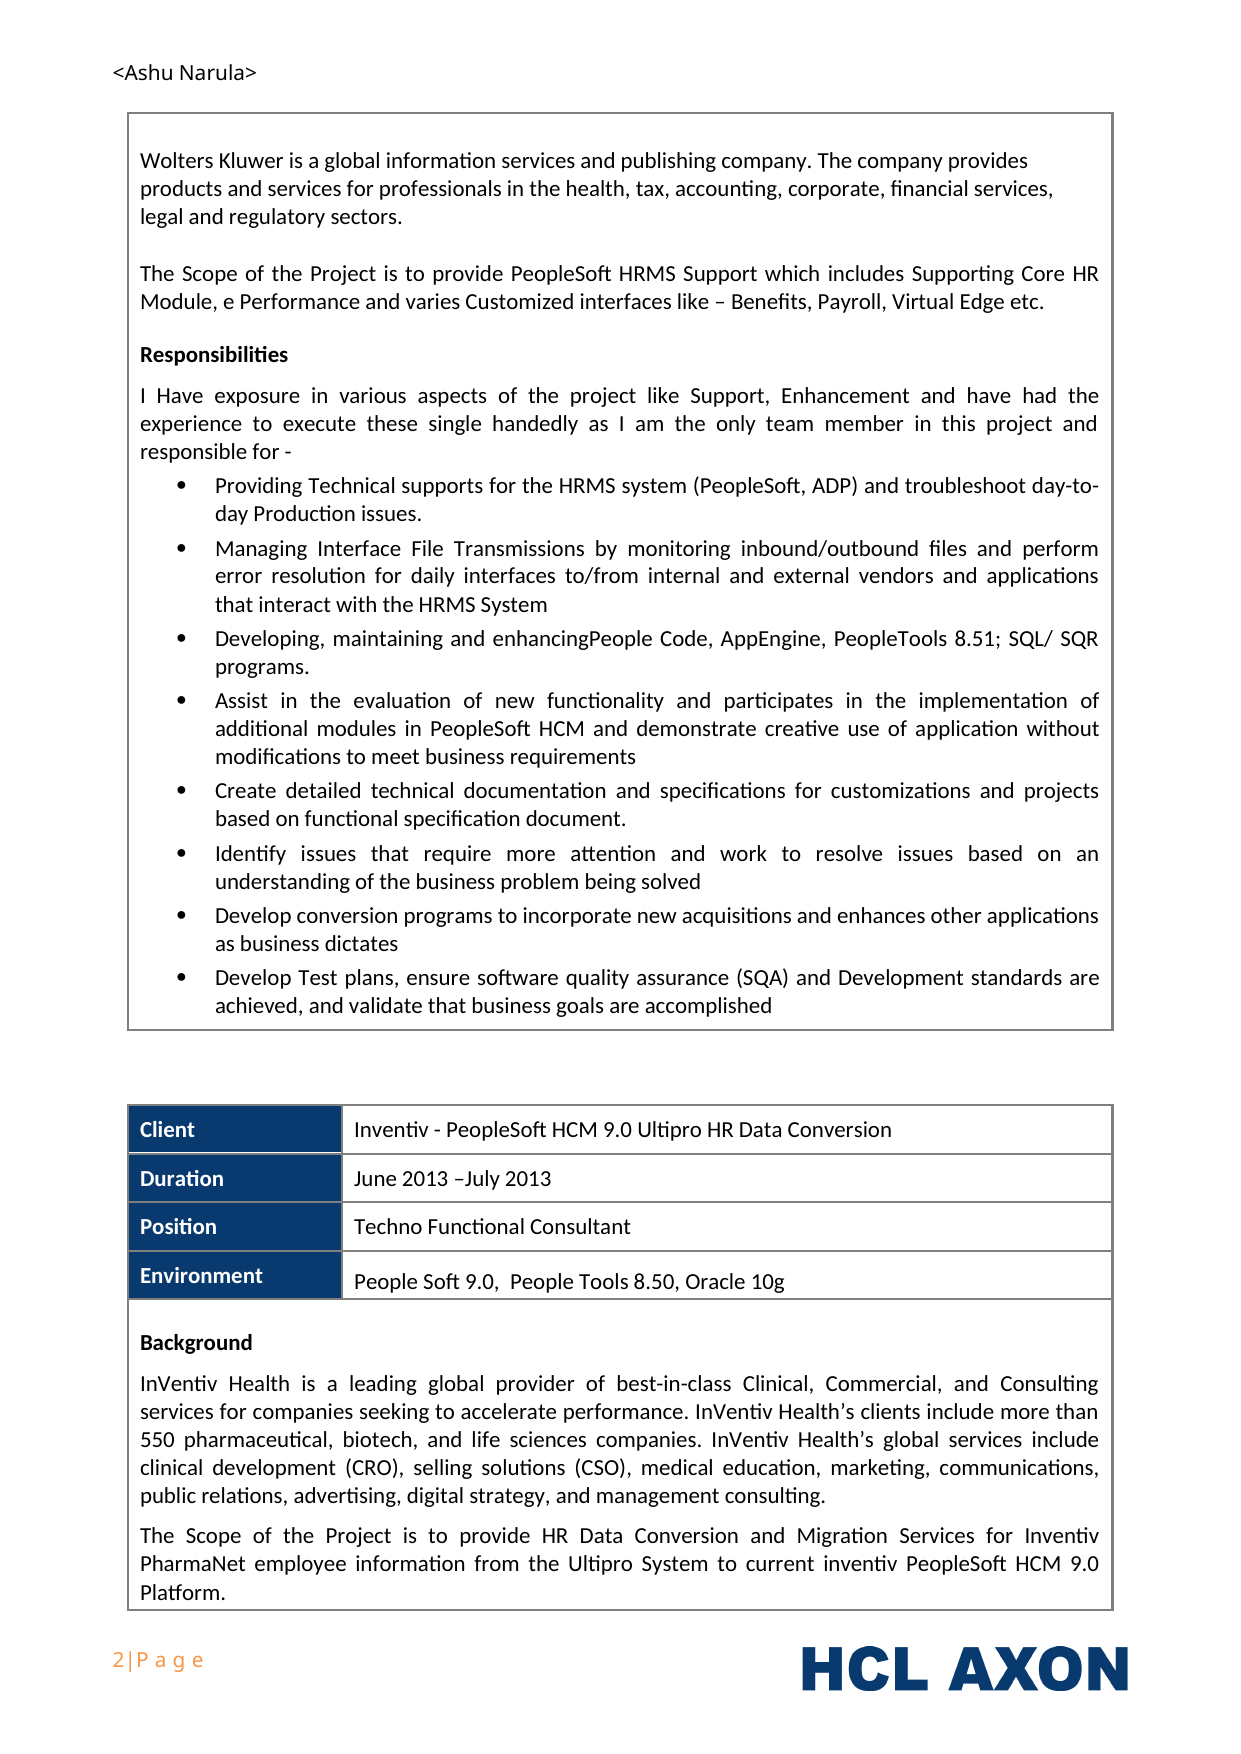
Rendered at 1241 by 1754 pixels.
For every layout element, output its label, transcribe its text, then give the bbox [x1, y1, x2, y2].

table_cell People Soft 9.0, People Tools 8.50, Oracle 10g [343, 1252, 1111, 1298]
table_header Client [129, 1106, 341, 1152]
table_cell Techno Functional Consultant [343, 1203, 1111, 1250]
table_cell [129, 1300, 1111, 1609]
table_cell Position [129, 1203, 341, 1250]
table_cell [129, 114, 1111, 1029]
table_cell Duration [129, 1155, 341, 1201]
table_cell Environment [129, 1252, 341, 1298]
table_cell June 2013 –July 2013 [343, 1155, 1111, 1201]
table_header Inventiv - PeopleSoft HCM 9.0 Ultipro HR Data Conversion [343, 1106, 1111, 1152]
picture [802, 1646, 1128, 1691]
